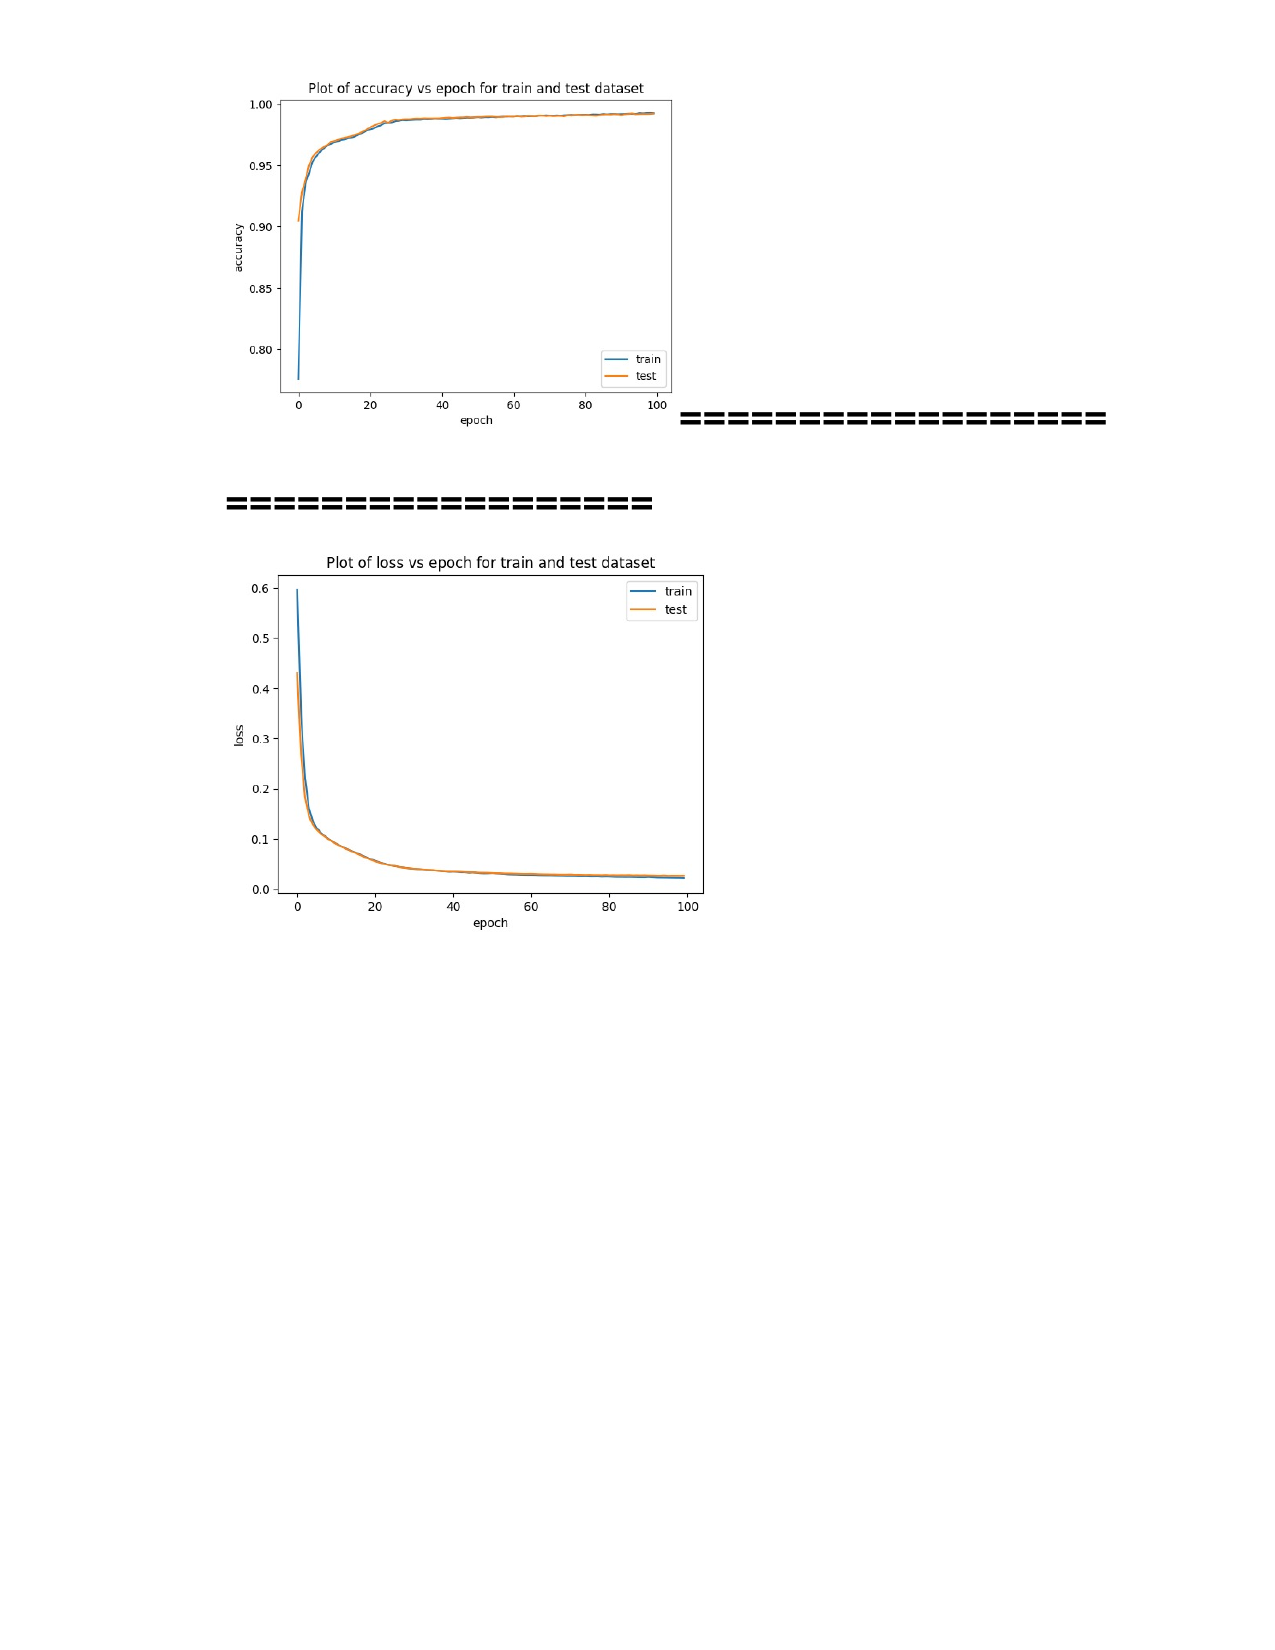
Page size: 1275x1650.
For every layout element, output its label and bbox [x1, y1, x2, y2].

picture [225, 547, 711, 938]
picture [225, 75, 679, 434]
text [225, 75, 1125, 938]
